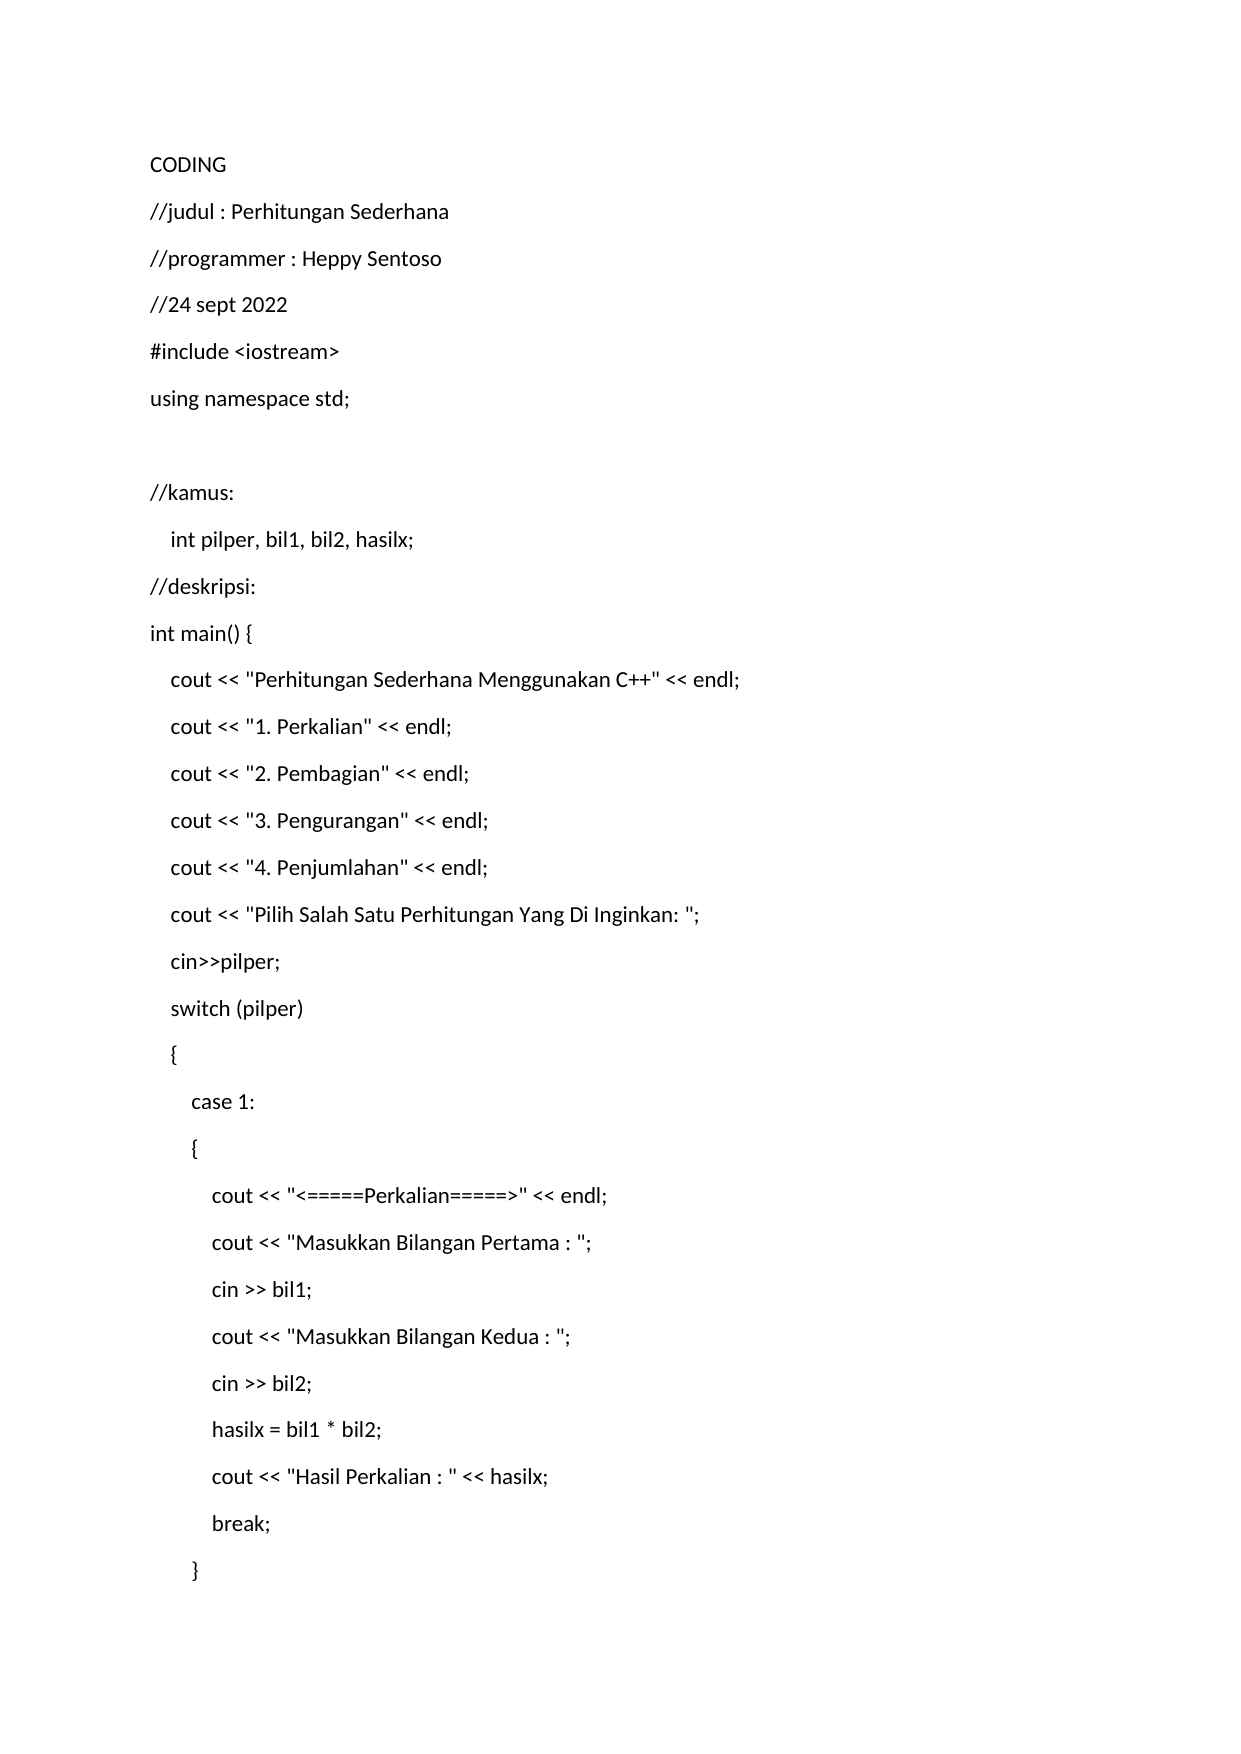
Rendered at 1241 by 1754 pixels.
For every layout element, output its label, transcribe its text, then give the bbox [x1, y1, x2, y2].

text int pilper, bil1, bil2, hasilx; [150, 525, 1090, 553]
text //judul : Perhitungan Sederhana [150, 197, 1090, 225]
text cin >> bil2; [150, 1369, 1090, 1397]
text cin>>pilper; [150, 947, 1090, 975]
text //kamus: [150, 478, 1090, 506]
text //deskripsi: [150, 572, 1090, 600]
text cout << "3. Pengurangan" << endl; [150, 806, 1090, 834]
text case 1: [150, 1087, 1090, 1116]
text hasilx = bil1 * bil2; [150, 1416, 1090, 1444]
text cout << "Masukkan Bilangan Kedua : "; [150, 1322, 1090, 1350]
text //programmer : Heppy Sentoso [150, 244, 1090, 272]
text switch (pilper) [150, 994, 1090, 1022]
text cout << "<=====Perkalian=====>" << endl; [150, 1181, 1090, 1209]
text { [150, 1041, 1090, 1069]
text cout << "Masukkan Bilangan Pertama : "; [150, 1228, 1090, 1256]
text cout << "2. Pembagian" << endl; [150, 759, 1090, 787]
text { [150, 1134, 1090, 1162]
text using namespace std; [150, 384, 1090, 412]
text int main() { [150, 619, 1090, 647]
text CODING [150, 150, 1090, 178]
text break; [150, 1509, 1090, 1537]
text } [150, 1556, 1090, 1584]
text cout << "Perhitungan Sederhana Menggunakan C++" << endl; [150, 666, 1090, 694]
text cout << "1. Perkalian" << endl; [150, 712, 1090, 741]
text cout << "4. Penjumlahan" << endl; [150, 853, 1090, 881]
text cout << "Pilih Salah Satu Perhitungan Yang Di Inginkan: "; [150, 900, 1090, 928]
text cin >> bil1; [150, 1275, 1090, 1303]
text cout << "Hasil Perkalian : " << hasilx; [150, 1462, 1090, 1491]
text #include <iostream> [150, 337, 1090, 366]
text //24 sept 2022 [150, 291, 1090, 319]
